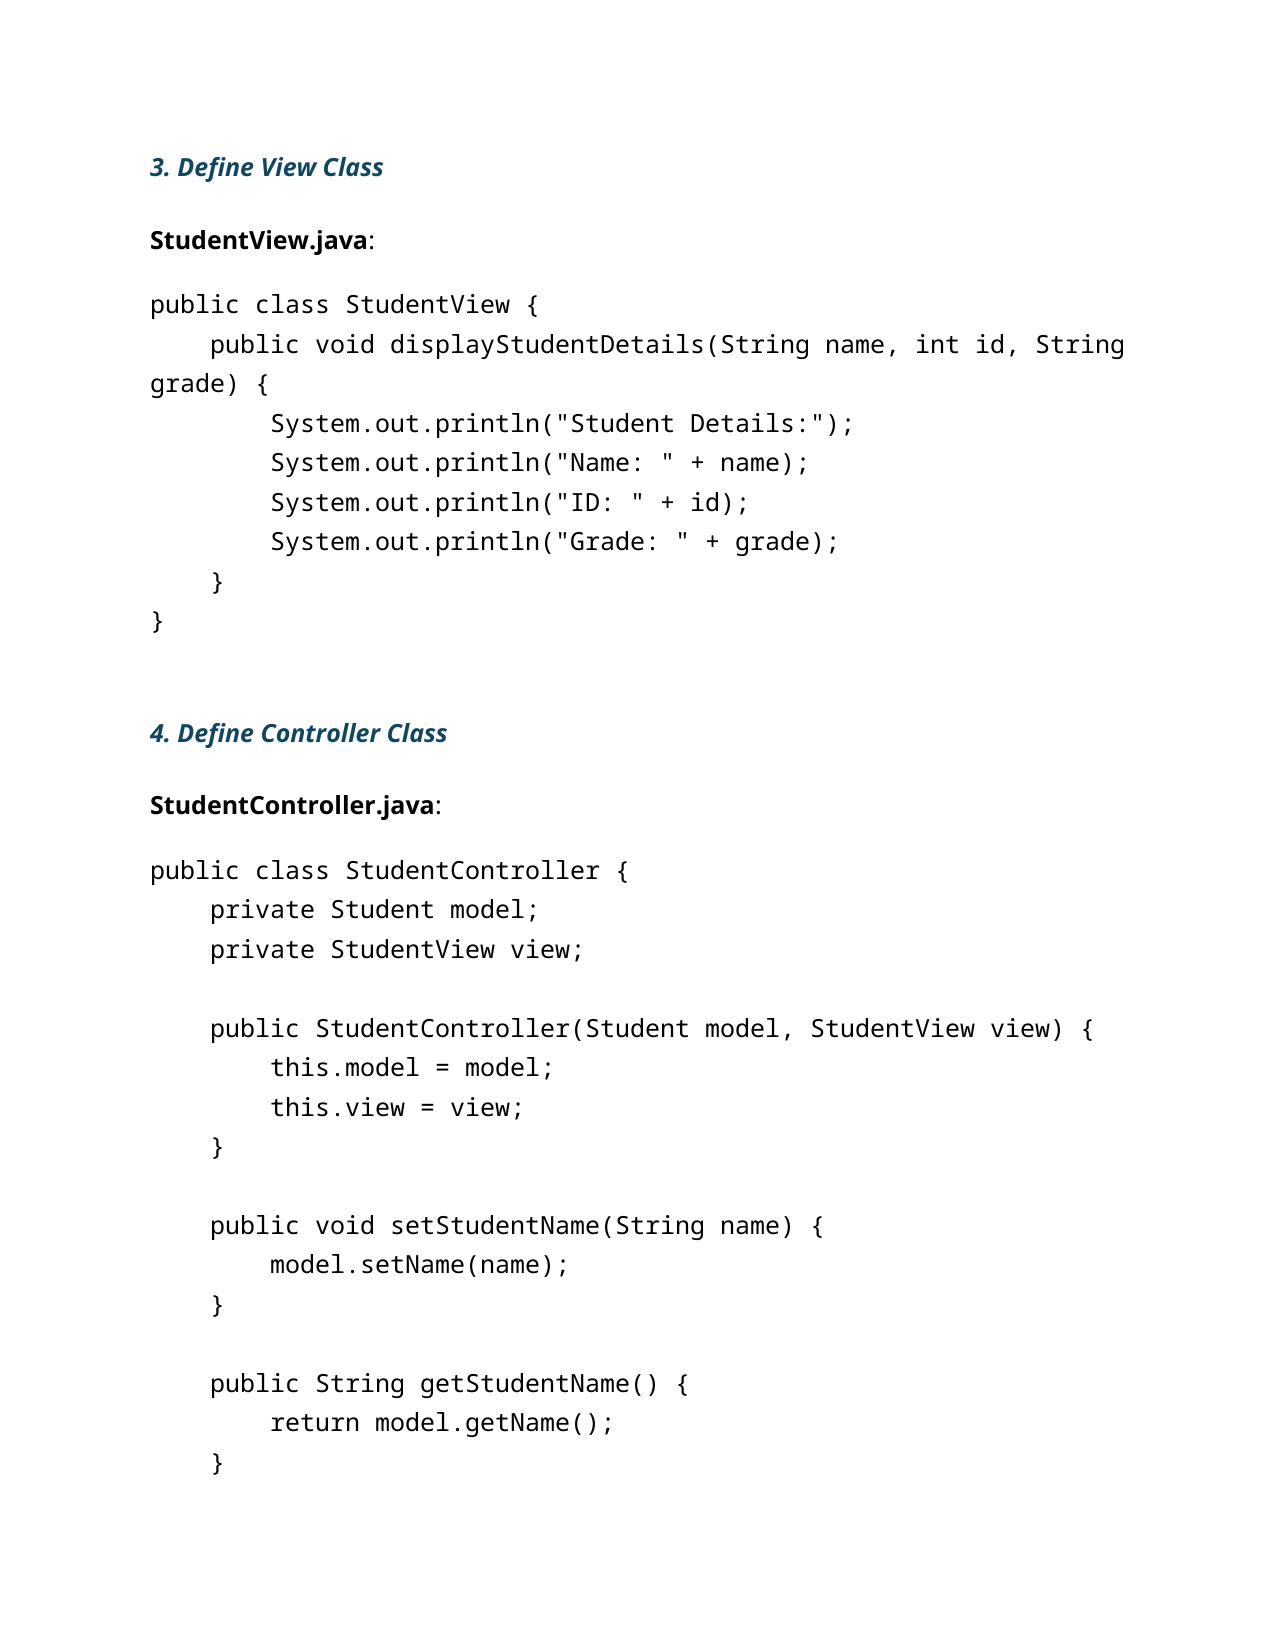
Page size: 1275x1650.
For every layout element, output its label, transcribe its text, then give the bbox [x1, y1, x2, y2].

text StudentView.java: [150, 223, 1125, 257]
subtitle 3. Define View Class [150, 150, 1125, 184]
subtitle 4. Define Controller Class [150, 715, 1125, 749]
text StudentController.java: [150, 788, 1125, 822]
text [150, 852, 1125, 1479]
text public class StudentView { public void displayStudentDetails(String name, int id, String grade) { System.out.println("Student Details:"); System.out.println("Name: " + name); System.out.println("ID: " + id); System.out.println("Grade: " + grade); } } [150, 287, 1125, 677]
